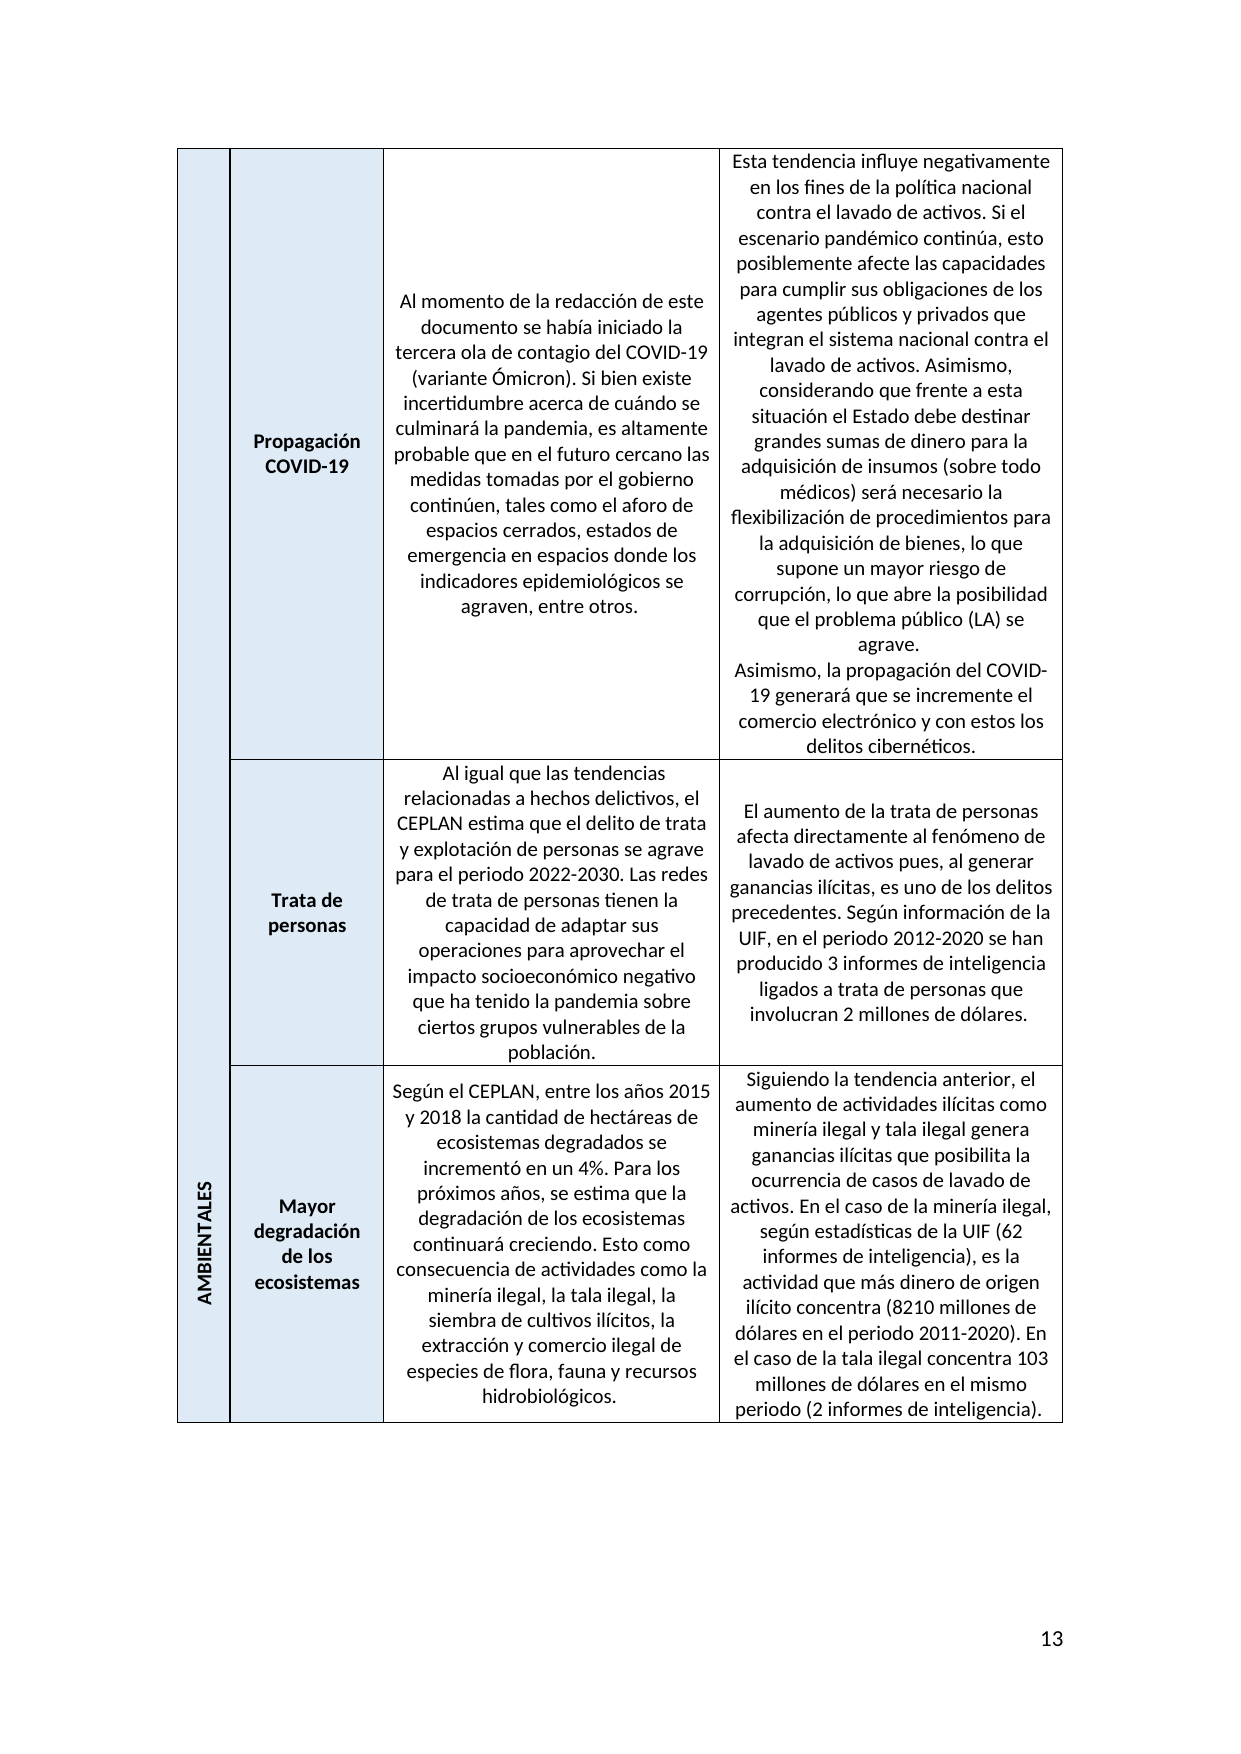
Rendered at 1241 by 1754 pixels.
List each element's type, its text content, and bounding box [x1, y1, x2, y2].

table_cell AMBIENTALES [178, 1065, 229, 1422]
table_cell Al momento de la redacción de este documento se había iniciado la tercera ola de contagio del COVID-19 (variante Ómicron). Si bien existe incertidumbre acerca de cuándo se culminará la pandemia, es altamente probable que en el futuro cercano las medidas tomadas por el gobierno continúen, tales como el aforo de espacios cerrados, estados de emergencia en espacios donde los indicadores epidemiológicos se agraven, entre otros. [384, 149, 719, 759]
table_cell Esta tendencia influye negativamente en los fines de la política nacional contra el lavado de activos. Si el escenario pandémico continúa, esto posiblemente afecte las capacidades para cumplir sus obligaciones de los agentes públicos y privados que integran el sistema nacional contra el lavado de activos. Asimismo, considerando que frente a esta situación el Estado debe destinar grandes sumas de dinero para la adquisición de insumos (sobre todo médicos) será necesario la flexibilización de procedimientos para la adquisición de bienes, lo que supone un mayor riesgo de corrupción, lo que abre la posibilidad que el problema público (LA) se agrave. Asimismo, la propagación del COVID-19 generará que se incremente el comercio electrónico y con estos los delitos cibernéticos. [720, 149, 1062, 759]
table_cell Mayor degradación de los ecosistemas [231, 1066, 383, 1422]
table_cell Propagación COVID-19 [231, 149, 383, 759]
table_cell Según el CEPLAN, entre los años 2015 y 2018 la cantidad de hectáreas de ecosistemas degradados se incrementó en un 4%. Para los próximos años, se estima que la degradación de los ecosistemas continuará creciendo. Esto como consecuencia de actividades como la minería ilegal, la tala ilegal, la siembra de cultivos ilícitos, la extracción y comercio ilegal de especies de flora, fauna y recursos hidrobiológicos. [384, 1066, 719, 1422]
table_cell Siguiendo la tendencia anterior, el aumento de actividades ilícitas como minería ilegal y tala ilegal genera ganancias ilícitas que posibilita la ocurrencia de casos de lavado de activos. En el caso de la minería ilegal, según estadísticas de la UIF (62 informes de inteligencia), es la actividad que más dinero de origen ilícito concentra (8210 millones de dólares en el periodo 2011-2020). En el caso de la tala ilegal concentra 103 millones de dólares en el mismo periodo (2 informes de inteligencia). [720, 1066, 1062, 1422]
table_cell Al igual que las tendencias relacionadas a hechos delictivos, el CEPLAN estima que el delito de trata y explotación de personas se agrave para el periodo 2022-2030. Las redes de trata de personas tienen la capacidad de adaptar sus operaciones para aprovechar el impacto socioeconómico negativo que ha tenido la pandemia sobre ciertos grupos vulnerables de la población. [384, 760, 719, 1065]
table_cell El aumento de la trata de personas afecta directamente al fenómeno de lavado de activos pues, al generar ganancias ilícitas, es uno de los delitos precedentes. Según información de la UIF, en el periodo 2012-2020 se han producido 3 informes de inteligencia ligados a trata de personas que involucran 2 millones de dólares. [720, 760, 1062, 1065]
table_cell Trata de personas [231, 760, 383, 1065]
